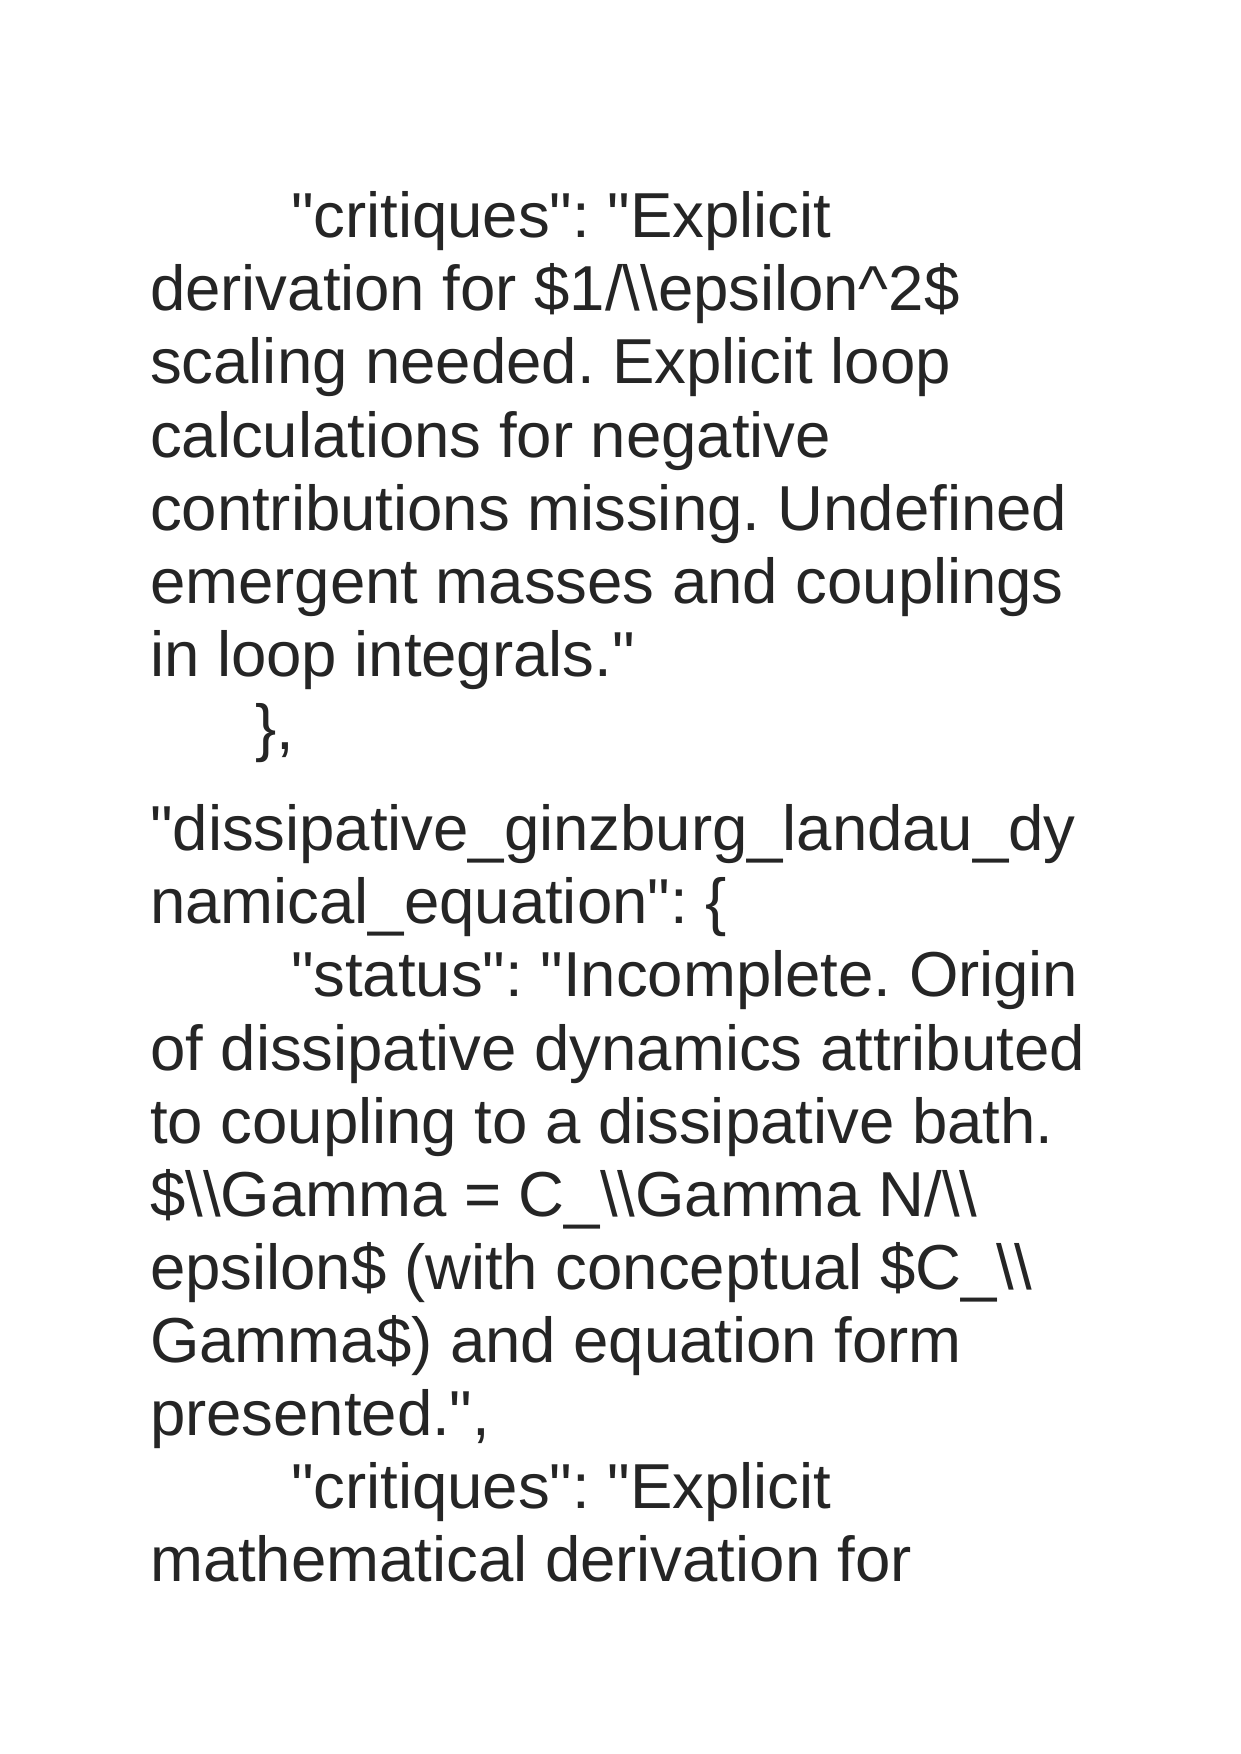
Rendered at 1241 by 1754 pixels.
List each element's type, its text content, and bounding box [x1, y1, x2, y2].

text "dissipative_ginzburg_landau_dynamical_equation": { [150, 769, 1090, 949]
text }, [150, 696, 1090, 769]
text "critiques": "Explicit derivation for $1/\\epsilon^2$ scaling needed. Explicit loop calculations for negative contributions missing. Undefined emergent masses and couplings in loop integrals." [150, 184, 1090, 696]
text "status": "Incomplete. Origin of dissipative dynamics attributed to coupling to a dissipative bath. $\\Gamma = C_\\Gamma N/\\epsilon$ (with conceptual $C_\\Gamma$) and equation form presented.", [150, 949, 1090, 1461]
